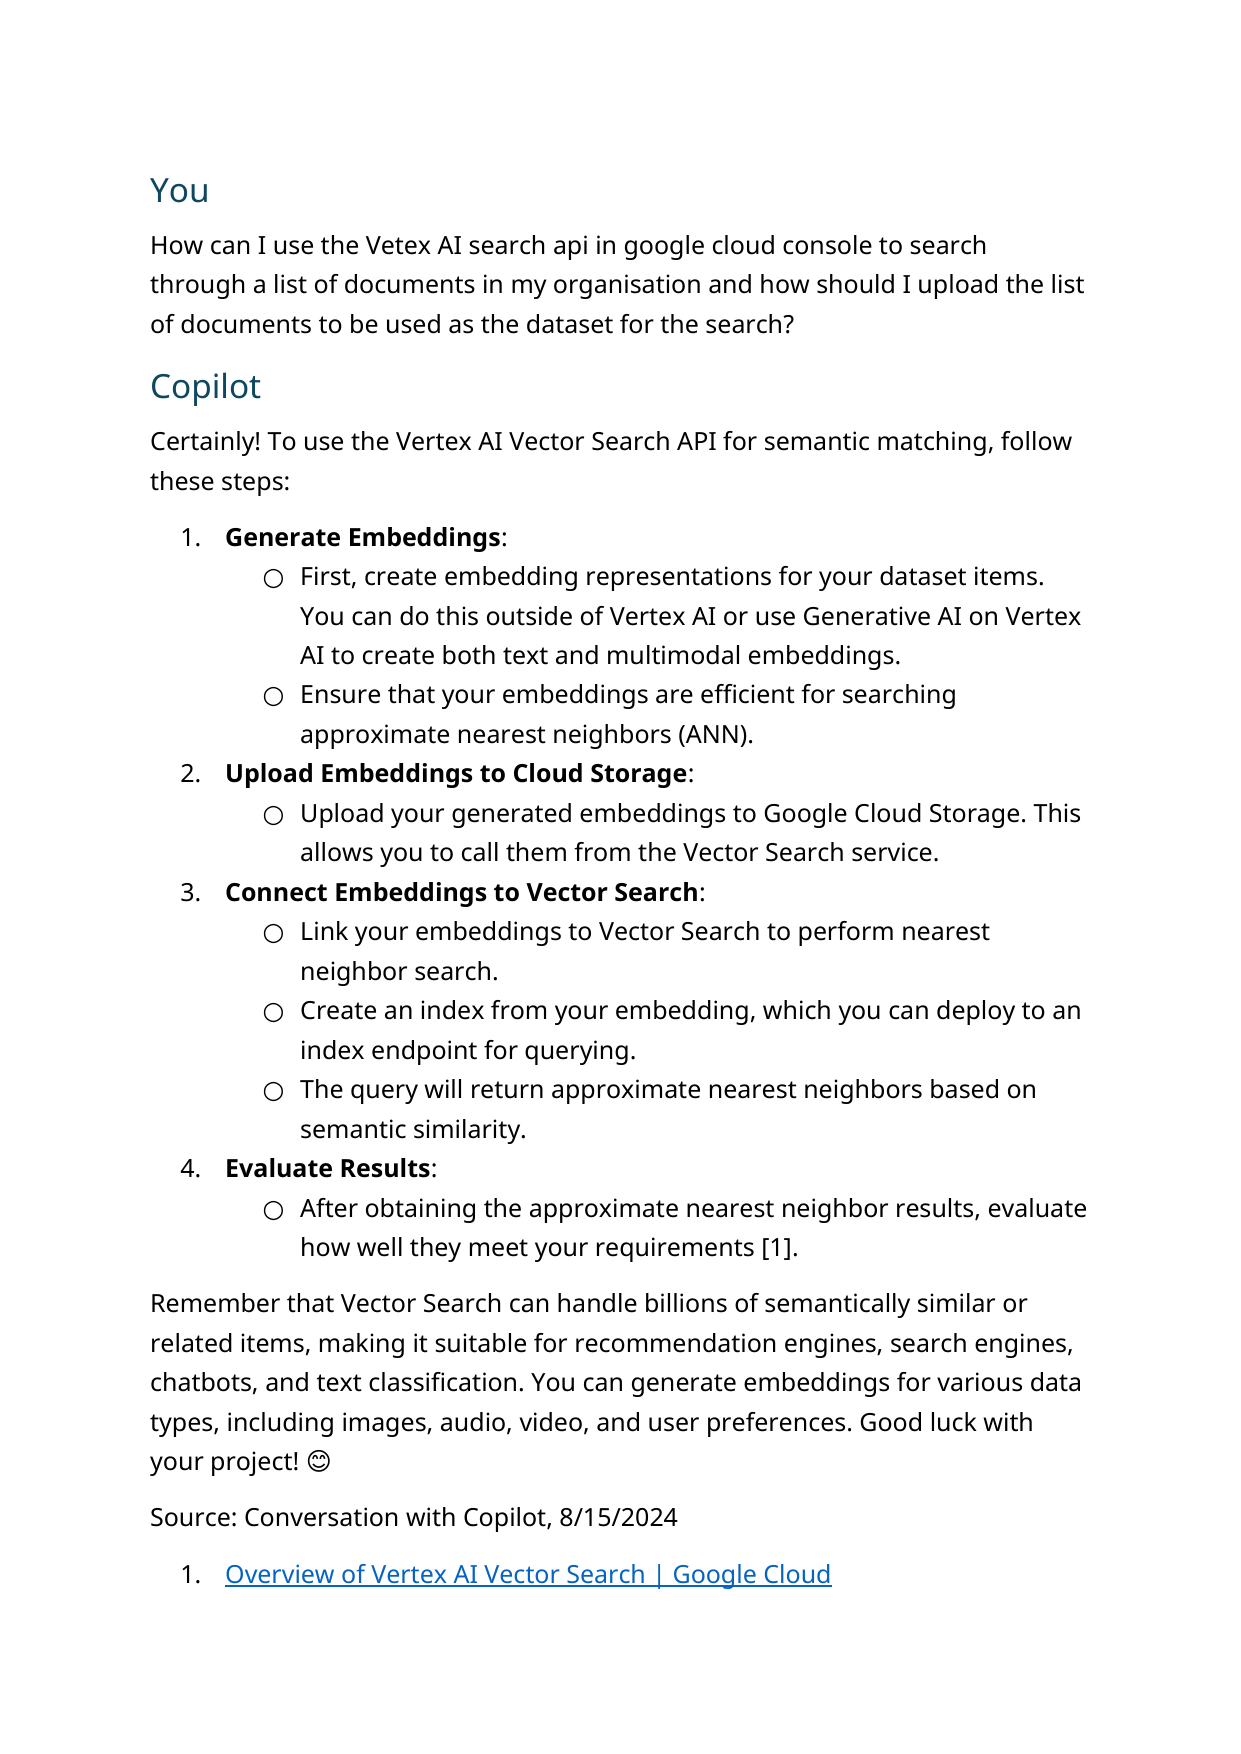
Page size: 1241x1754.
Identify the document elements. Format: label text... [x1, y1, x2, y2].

subtitle You [150, 167, 1090, 212]
text Source: Conversation with Copilot, 8/15/2024 [150, 1500, 1090, 1534]
list First, create embedding representations for your dataset items. You can do this outside of Vertex AI or use Generative AI on Vertex AI to create both text and multimodal embeddings. [262, 559, 1090, 672]
text Certainly! To use the Vertex AI Vector Search API for semantic matching, follow these steps: [150, 424, 1090, 497]
list Overview of Vertex AI Vector Search | Google Cloud [180, 1556, 1090, 1590]
text Remember that Vector Search can handle billions of semantically similar or related items, making it suitable for recommendation engines, search engines, chatbots, and text classification. You can generate embeddings for various data types, including images, audio, video, and user preferences. Good luck with your project! 😊 [150, 1286, 1090, 1478]
text How can I use the Vetex AI search api in google cloud console to search through a list of documents in my organisation and how should I upload the list of documents to be used as the dataset for the search? [150, 228, 1090, 341]
list Create an index from your embedding, which you can deploy to an index endpoint for querying. [262, 993, 1090, 1067]
list Link your embeddings to Vector Search to perform nearest neighbor search. [262, 914, 1090, 988]
list Ensure that your embeddings are efficient for searching approximate nearest neighbors (ANN). [262, 677, 1090, 751]
list Evaluate Results: [180, 1151, 1090, 1185]
list Upload Embeddings to Cloud Storage: [180, 756, 1090, 790]
list Upload your generated embeddings to Google Cloud Storage. This allows you to call them from the Vector Search service. [262, 796, 1090, 869]
list The query will return approximate nearest neighbors based on semantic similarity. [262, 1072, 1090, 1146]
list Connect Embeddings to Vector Search: [180, 874, 1090, 909]
list After obtaining the approximate nearest neighbor results, evaluate how well they meet your requirements [1]. [262, 1190, 1090, 1264]
list Generate Embeddings: [180, 519, 1090, 553]
subtitle Copilot [150, 363, 1090, 408]
